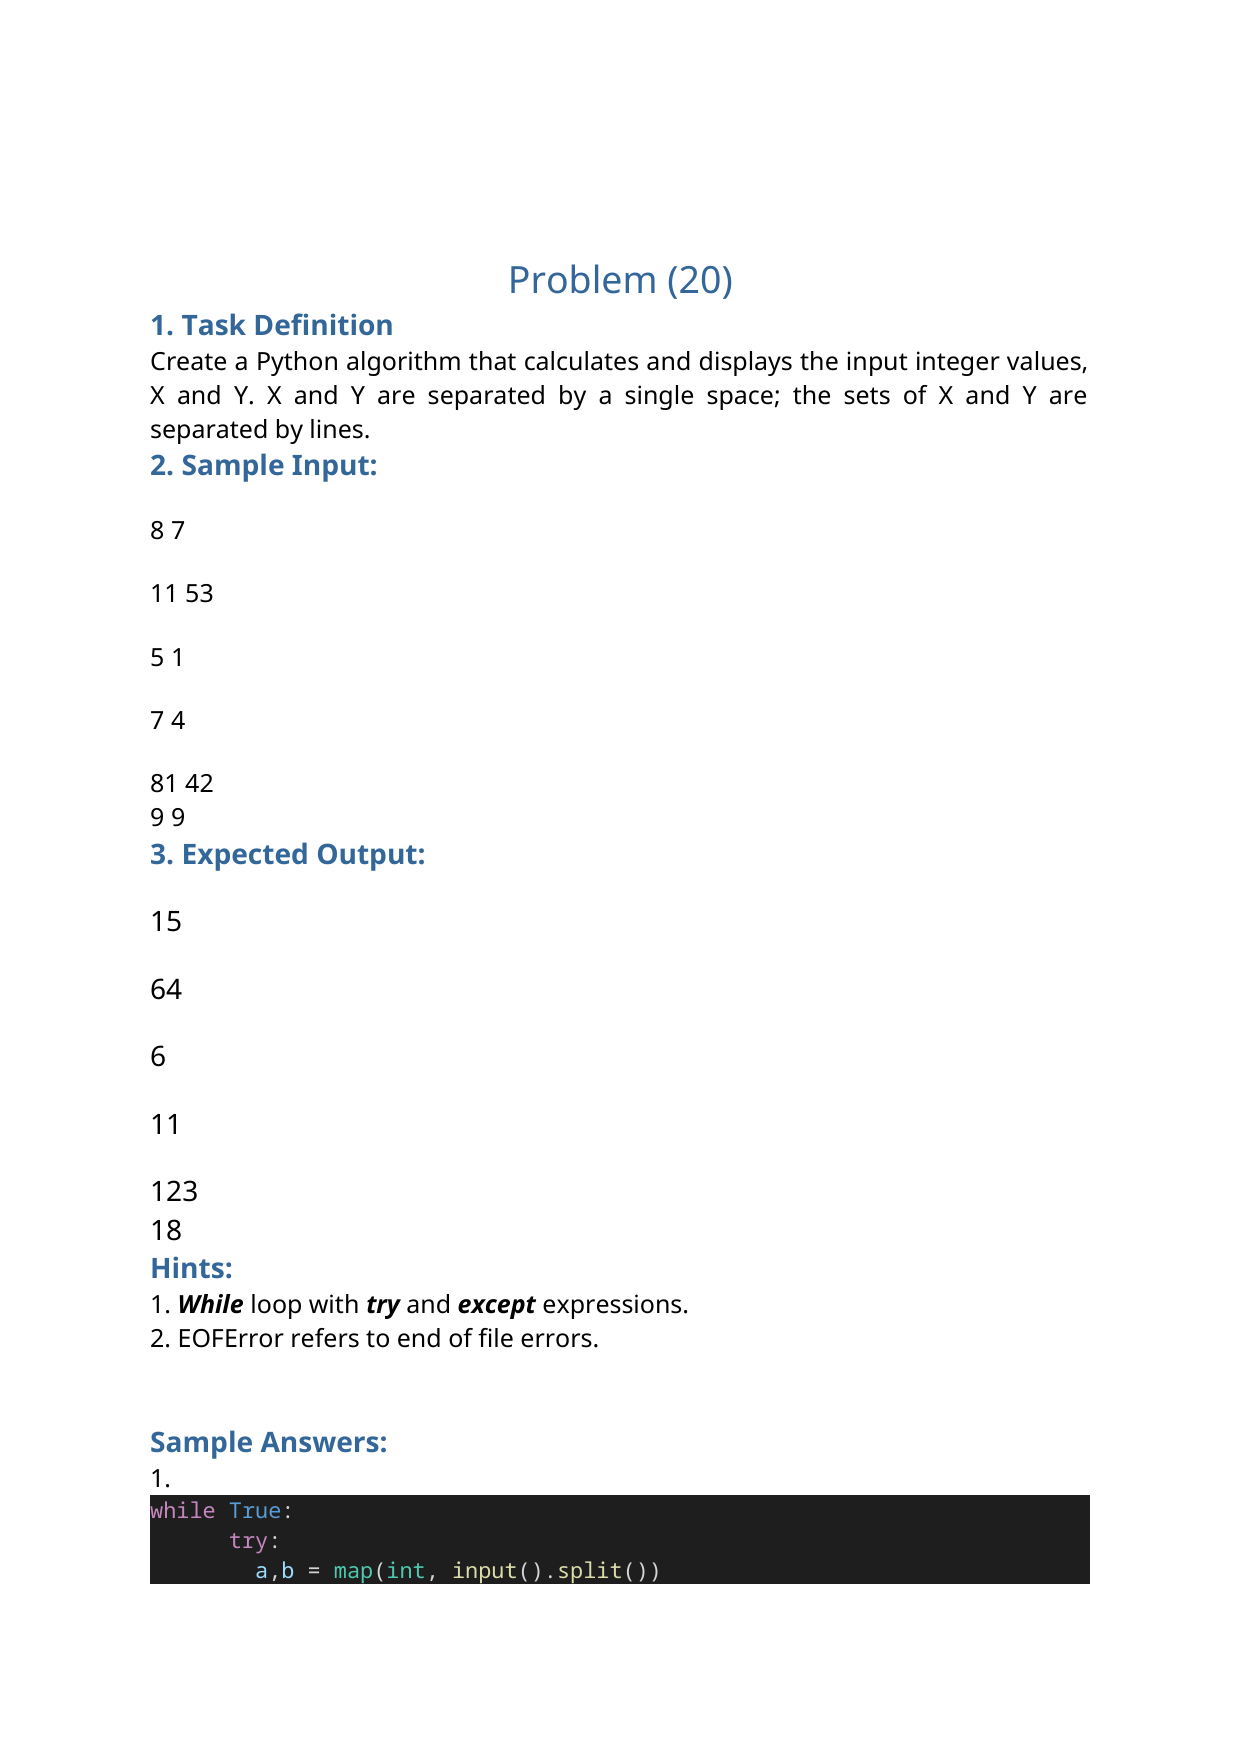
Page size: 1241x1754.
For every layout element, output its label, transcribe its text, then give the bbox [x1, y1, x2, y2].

text 1. While loop with try and except expressions. [150, 1286, 1090, 1321]
text 1. Task Definition [150, 305, 1090, 343]
text 81 42 [150, 766, 1090, 800]
text Sample Answers: [150, 1423, 1090, 1461]
text a,b = map(int, input().split()) [150, 1555, 1090, 1584]
text Problem (20) [150, 254, 1090, 305]
text 18 [150, 1210, 1090, 1248]
text 2. Sample Input: [150, 445, 1090, 484]
text Hints: [150, 1248, 1090, 1286]
text 1. [150, 1461, 1090, 1495]
text 5 1 [150, 639, 1090, 673]
text 7 4 [150, 703, 1090, 737]
text 9 9 [150, 800, 1090, 834]
text 15 [150, 901, 1090, 940]
text 11 53 [150, 576, 1090, 610]
text 123 [150, 1171, 1090, 1210]
text 11 [150, 1104, 1090, 1142]
text 2. EOFError refers to end of file errors. [150, 1321, 1090, 1354]
text while True: [150, 1495, 1090, 1525]
text 6 [150, 1036, 1090, 1075]
text 8 7 [150, 513, 1090, 547]
text try: [150, 1525, 1090, 1555]
text 64 [150, 969, 1090, 1007]
text 3. Expected Output: [150, 834, 1090, 872]
text Create a Python algorithm that calculates and displays the input integer values, X and Y. X and Y are separated by a single space; the sets of X and Y are separated by lines. [150, 343, 1090, 445]
